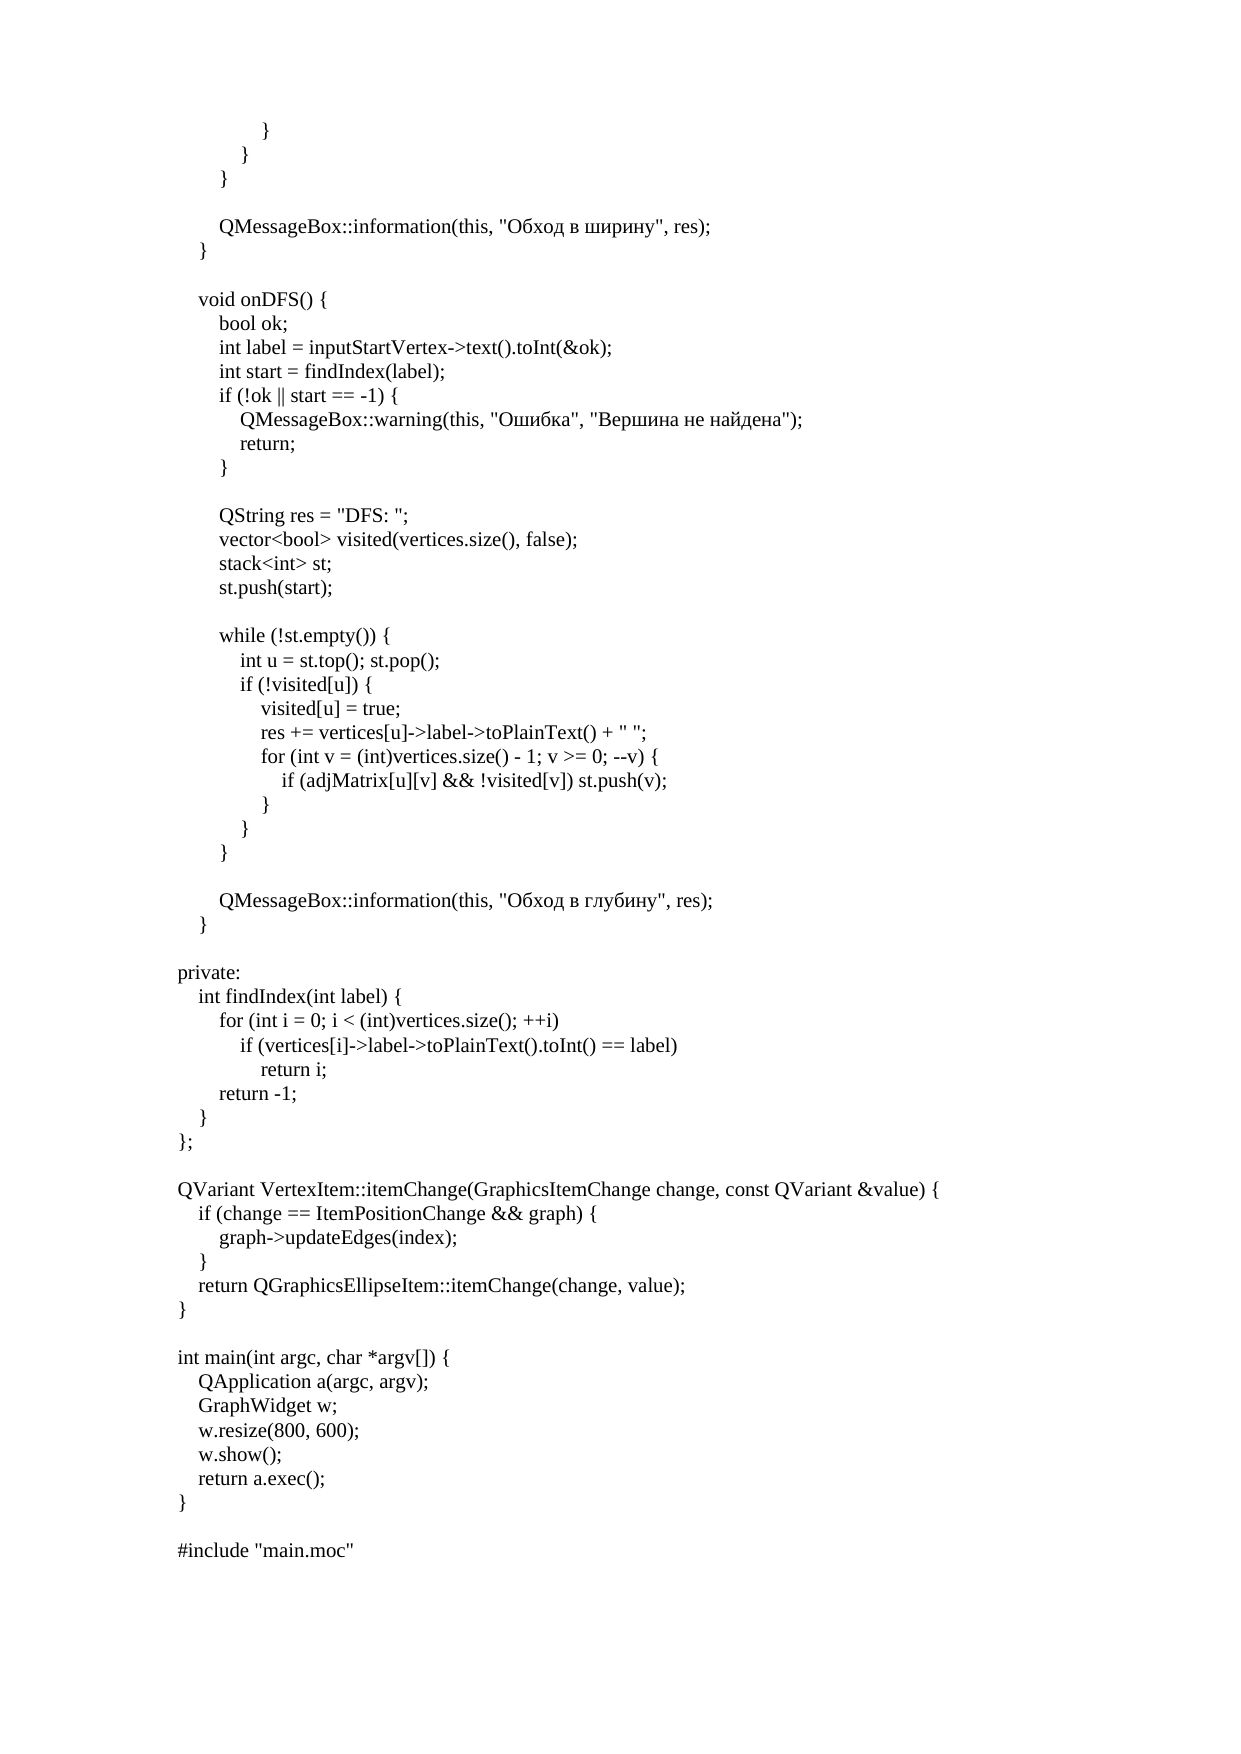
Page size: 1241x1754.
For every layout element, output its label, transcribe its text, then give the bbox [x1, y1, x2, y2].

text visited[u] = true; [177, 696, 1152, 720]
text bool ok; [177, 311, 1152, 335]
text return a.exec(); [177, 1466, 1152, 1490]
text } [177, 142, 1152, 166]
text for (int v = (int)vertices.size() - 1; v >= 0; --v) { [177, 744, 1152, 768]
text w.show(); [177, 1442, 1152, 1466]
text if (adjMatrix[u][v] && !visited[v]) st.push(v); [177, 768, 1152, 792]
text QVariant VertexItem::itemChange(GraphicsItemChange change, const QVariant &value) { [177, 1177, 1152, 1201]
text }; [177, 1129, 1152, 1153]
text QApplication a(argc, argv); [177, 1369, 1152, 1393]
text } [177, 1297, 1152, 1321]
text stack<int> st; [177, 551, 1152, 575]
text } [177, 1249, 1152, 1273]
text private: [177, 960, 1152, 984]
text for (int i = 0; i < (int)vertices.size(); ++i) [177, 1008, 1152, 1032]
text st.push(start); [177, 575, 1152, 599]
text int start = findIndex(label); [177, 359, 1152, 383]
text QMessageBox::warning(this, "Ошибка", "Вершина не найдена"); [177, 407, 1152, 431]
text } [177, 238, 1152, 262]
text return -1; [177, 1081, 1152, 1105]
text if (!ok || start == -1) { [177, 383, 1152, 407]
text } [177, 455, 1152, 479]
text QMessageBox::information(this, "Обход в глубину", res); [177, 888, 1152, 912]
text } [177, 118, 1152, 142]
text return QGraphicsEllipseItem::itemChange(change, value); [177, 1273, 1152, 1297]
text return; [177, 431, 1152, 455]
text } [177, 840, 1152, 864]
text QString res = "DFS: "; [177, 503, 1152, 527]
text } [177, 1490, 1152, 1514]
text while (!st.empty()) { [177, 623, 1152, 647]
text } [177, 166, 1152, 190]
text res += vertices[u]->label->toPlainText() + " "; [177, 720, 1152, 744]
text } [177, 1105, 1152, 1129]
text vector<bool> visited(vertices.size(), false); [177, 527, 1152, 551]
text w.resize(800, 600); [177, 1417, 1152, 1442]
text } [177, 816, 1152, 840]
text } [177, 912, 1152, 936]
text int findIndex(int label) { [177, 984, 1152, 1008]
text return i; [177, 1057, 1152, 1081]
text QMessageBox::information(this, "Обход в ширину", res); [177, 214, 1152, 238]
text void onDFS() { [177, 287, 1152, 311]
text if (vertices[i]->label->toPlainText().toInt() == label) [177, 1032, 1152, 1057]
text } [177, 792, 1152, 816]
text int u = st.top(); st.pop(); [177, 647, 1152, 672]
text if (change == ItemPositionChange && graph) { [177, 1201, 1152, 1225]
text graph->updateEdges(index); [177, 1225, 1152, 1249]
text int label = inputStartVertex->text().toInt(&ok); [177, 335, 1152, 359]
text if (!visited[u]) { [177, 672, 1152, 696]
text GraphWidget w; [177, 1393, 1152, 1417]
text #include "main.moc" [177, 1538, 1152, 1562]
text int main(int argc, char *argv[]) { [177, 1345, 1152, 1369]
